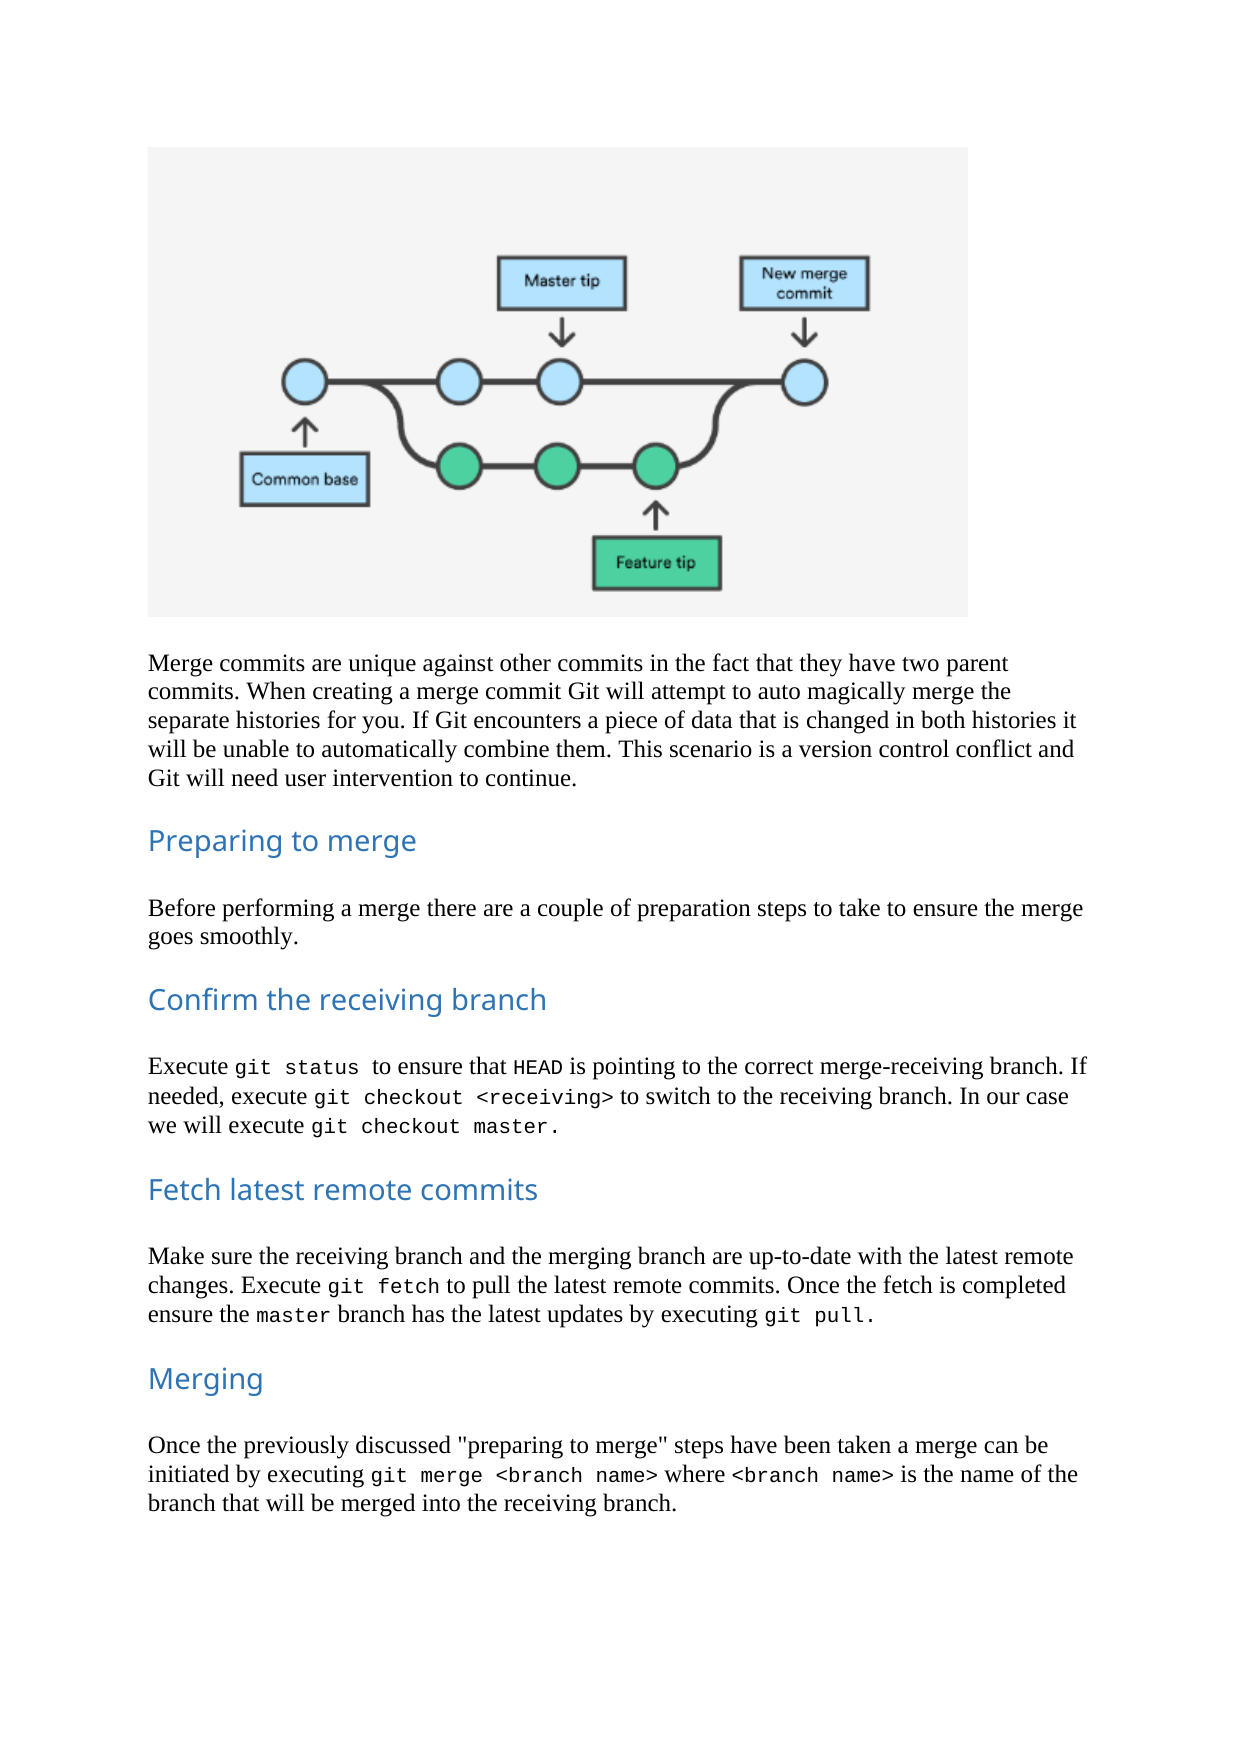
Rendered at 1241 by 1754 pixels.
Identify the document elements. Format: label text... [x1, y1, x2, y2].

subtitle Merging [148, 1358, 1093, 1398]
text Execute git status to ensure that HEAD is pointing to the correct merge-receiving branch. If needed, execute git checkout <receiving> to switch to the receiving branch. In our case we will execute git checkout master. [148, 1051, 1093, 1140]
text Merge commits are unique against other commits in the fact that they have two parent commits. When creating a merge commit Git will attempt to auto magically merge the separate histories for you. If Git encounters a piece of data that is changed in both histories it will be unable to automatically combine them. This scenario is a version control conflict and Git will need user intervention to continue. [148, 648, 1093, 791]
subtitle Preparing to merge [148, 821, 1093, 860]
text Before performing a merge there are a couple of preparation steps to take to ensure the merge goes smoothly. [148, 893, 1093, 950]
text Once the previously discussed "preparing to merge" steps have been taken a merge can be initiated by executing git merge <branch name> where <branch name> is the name of the branch that will be merged into the receiving branch. [148, 1430, 1093, 1517]
subtitle Fetch latest remote commits [148, 1169, 1093, 1209]
text Make sure the receiving branch and the merging branch are up-to-date with the latest remote changes. Execute git fetch to pull the latest remote commits. Once the fetch is completed ensure the master branch has the latest updates by executing git pull. [148, 1241, 1093, 1329]
subtitle Confirm the receiving branch [148, 979, 1093, 1019]
picture [147, 147, 968, 617]
